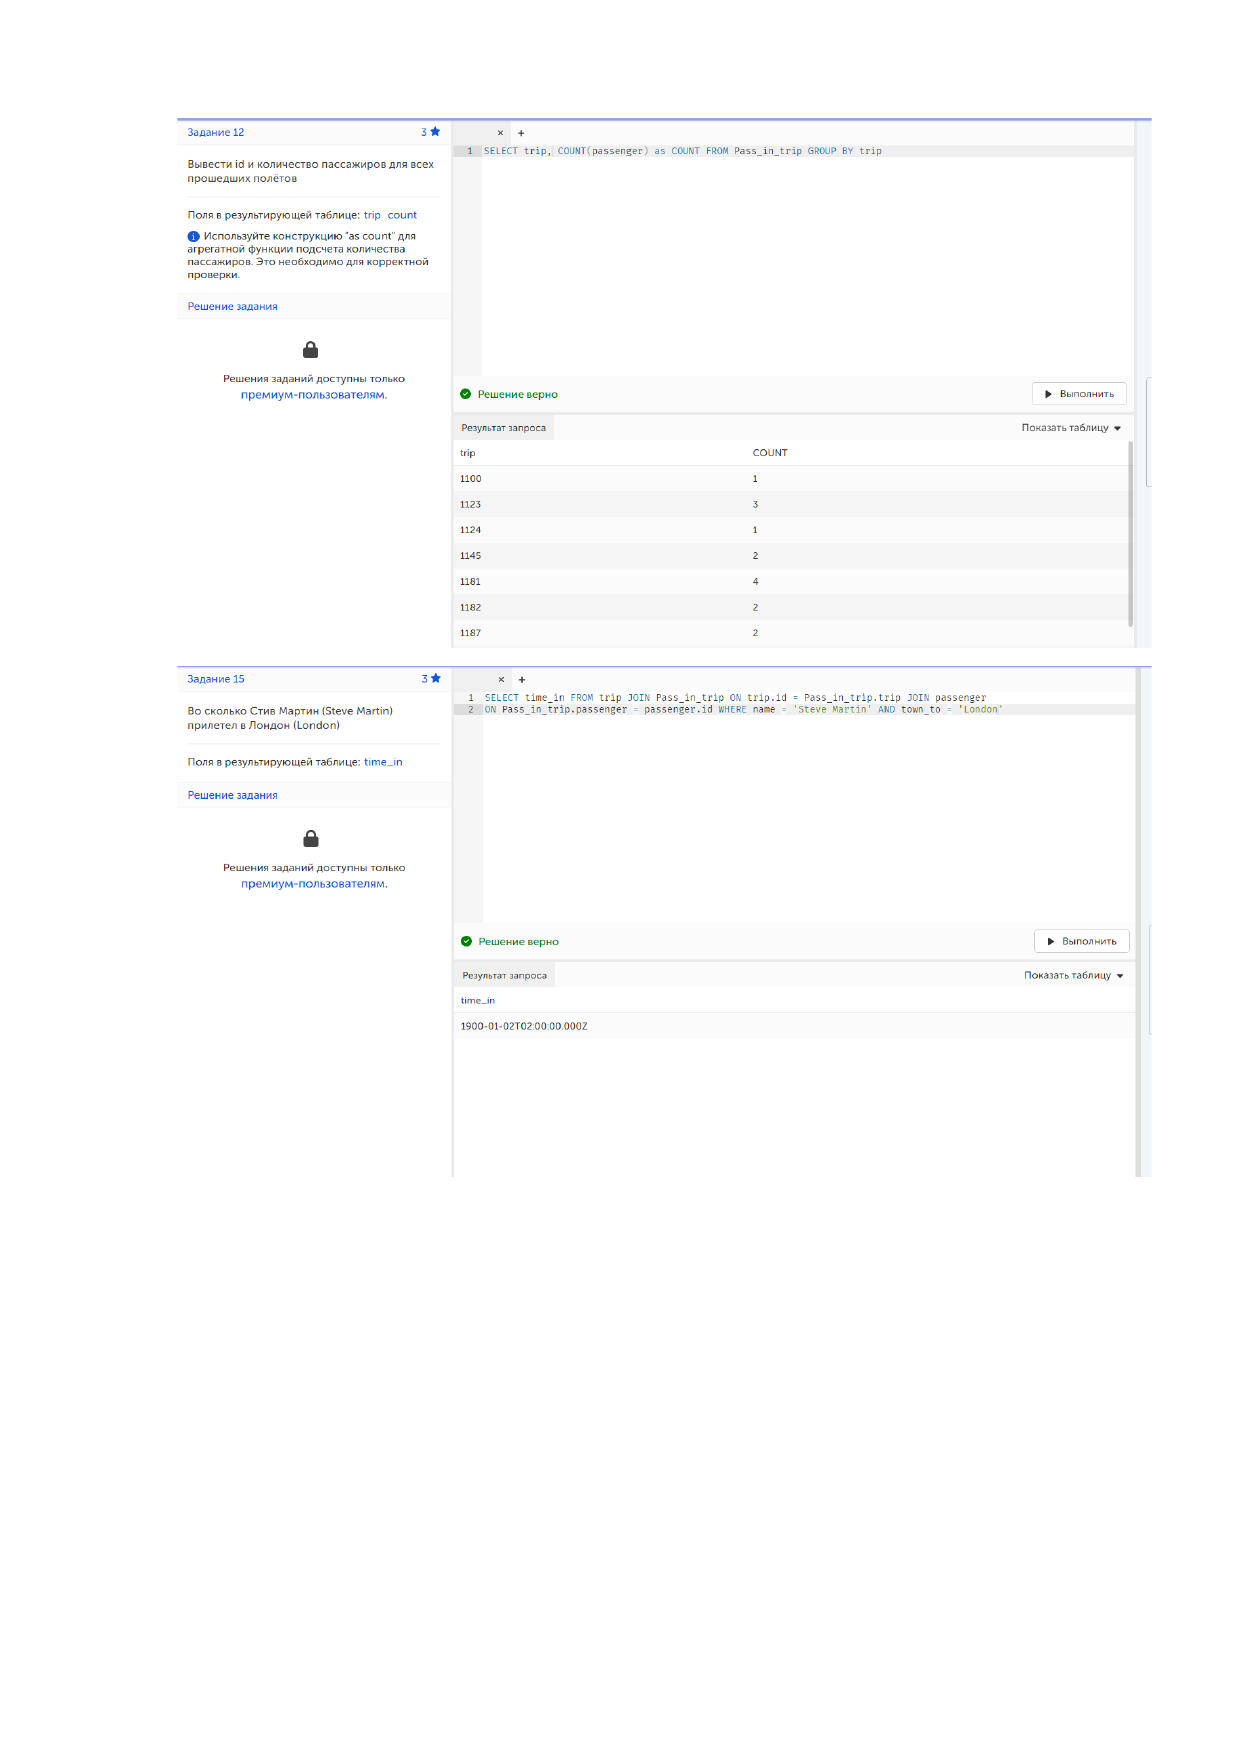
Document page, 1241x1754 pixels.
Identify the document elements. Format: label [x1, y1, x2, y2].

picture [177, 666, 1152, 1177]
picture [177, 118, 1152, 648]
